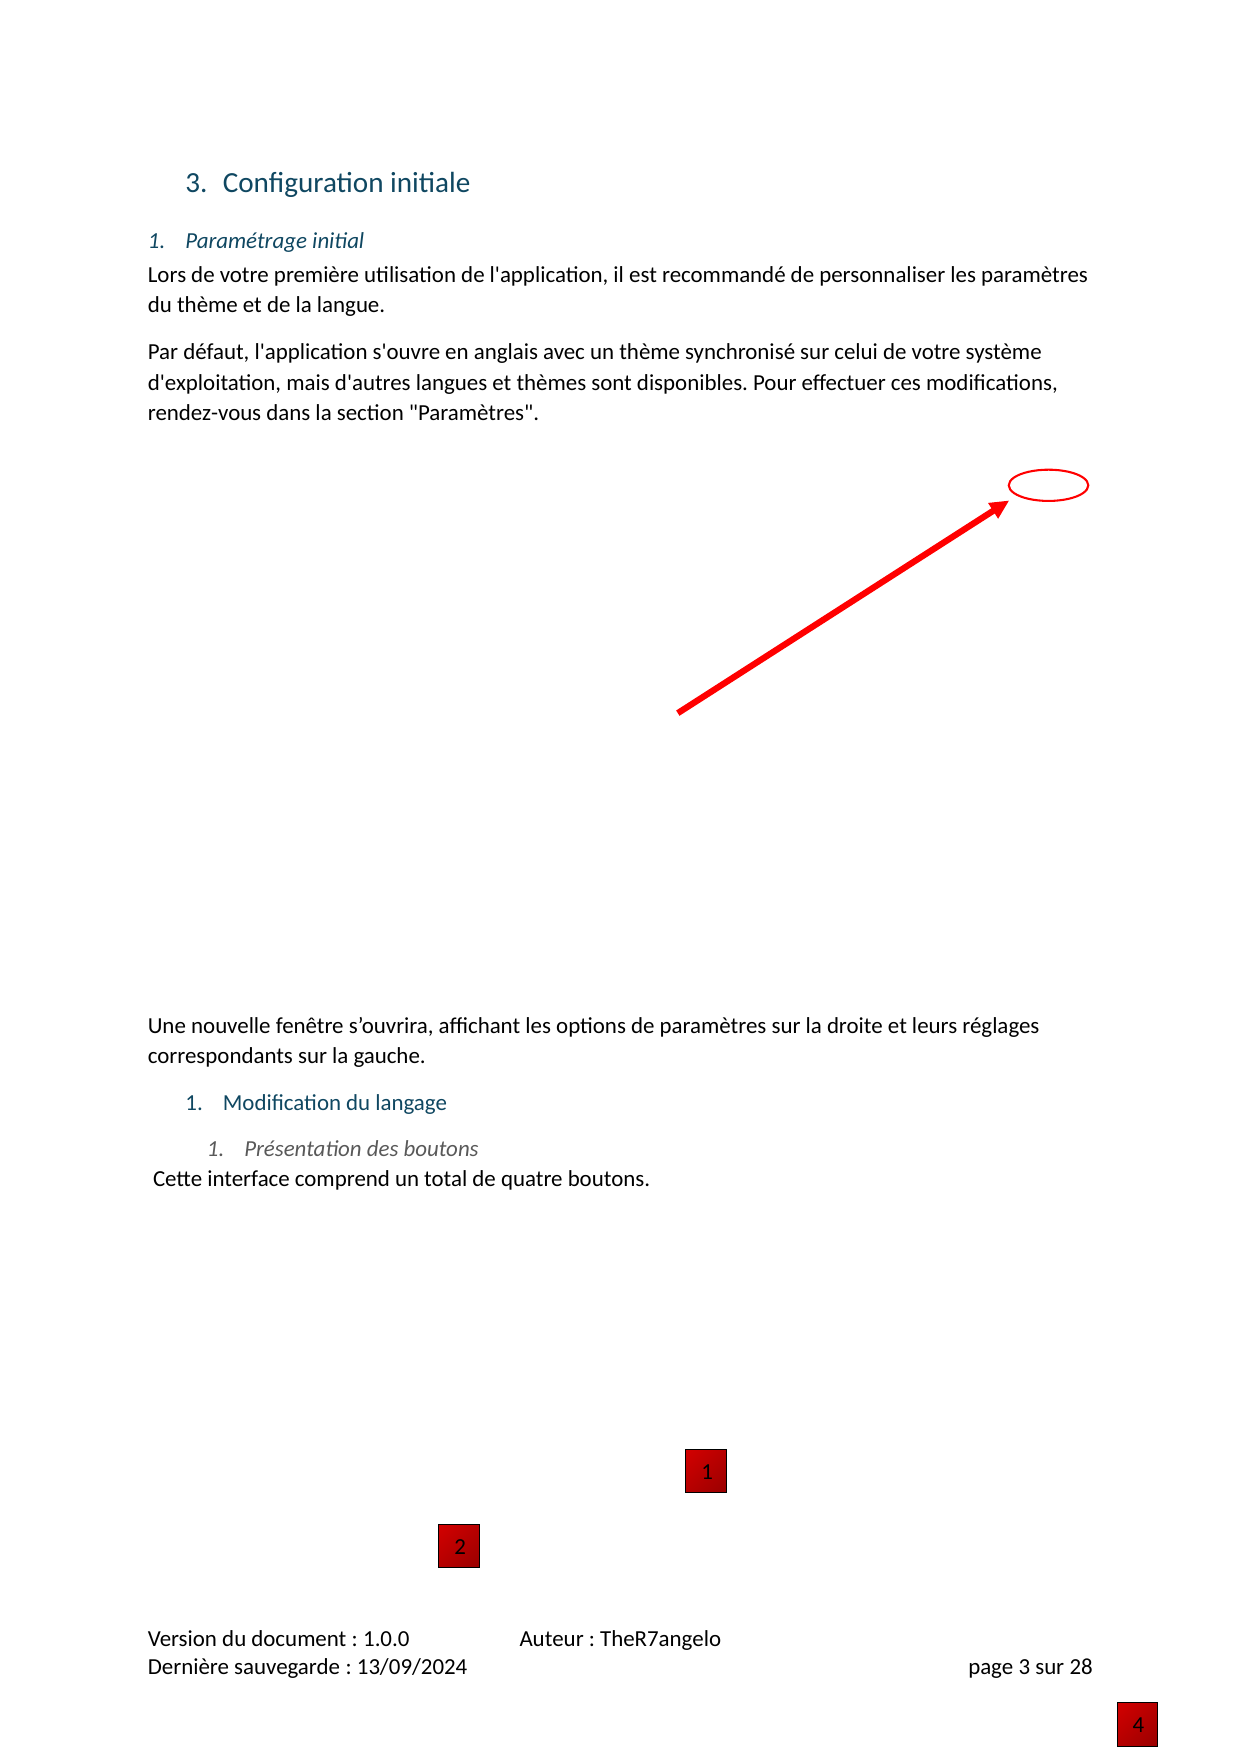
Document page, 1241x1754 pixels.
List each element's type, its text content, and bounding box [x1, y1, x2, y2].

text Lors de votre première utilisation de l'application, il est recommandé de personnaliser les paramètres du thème et de la langue. [148, 260, 1093, 319]
subtitle Paramétrage initial [148, 226, 1093, 254]
subtitle Configuration initiale [185, 164, 1093, 200]
subtitle Modification du langage [185, 1088, 1093, 1116]
text Par défaut, l'application s'ouvre en anglais avec un thème synchronisé sur celui de votre système d'exploitation, mais d'autres langues et thèmes sont disponibles. Pour effectuer ces modifications, rendez-vous dans la section "Paramètres". [148, 337, 1093, 426]
subtitle Présentation des boutons [207, 1134, 1093, 1162]
text Une nouvelle fenêtre s’ouvrira, affichant les options de paramètres sur la droite et leurs réglages correspondants sur la gauche. [148, 1011, 1093, 1069]
text Cette interface comprend un total de quatre boutons. [148, 1164, 1093, 1192]
